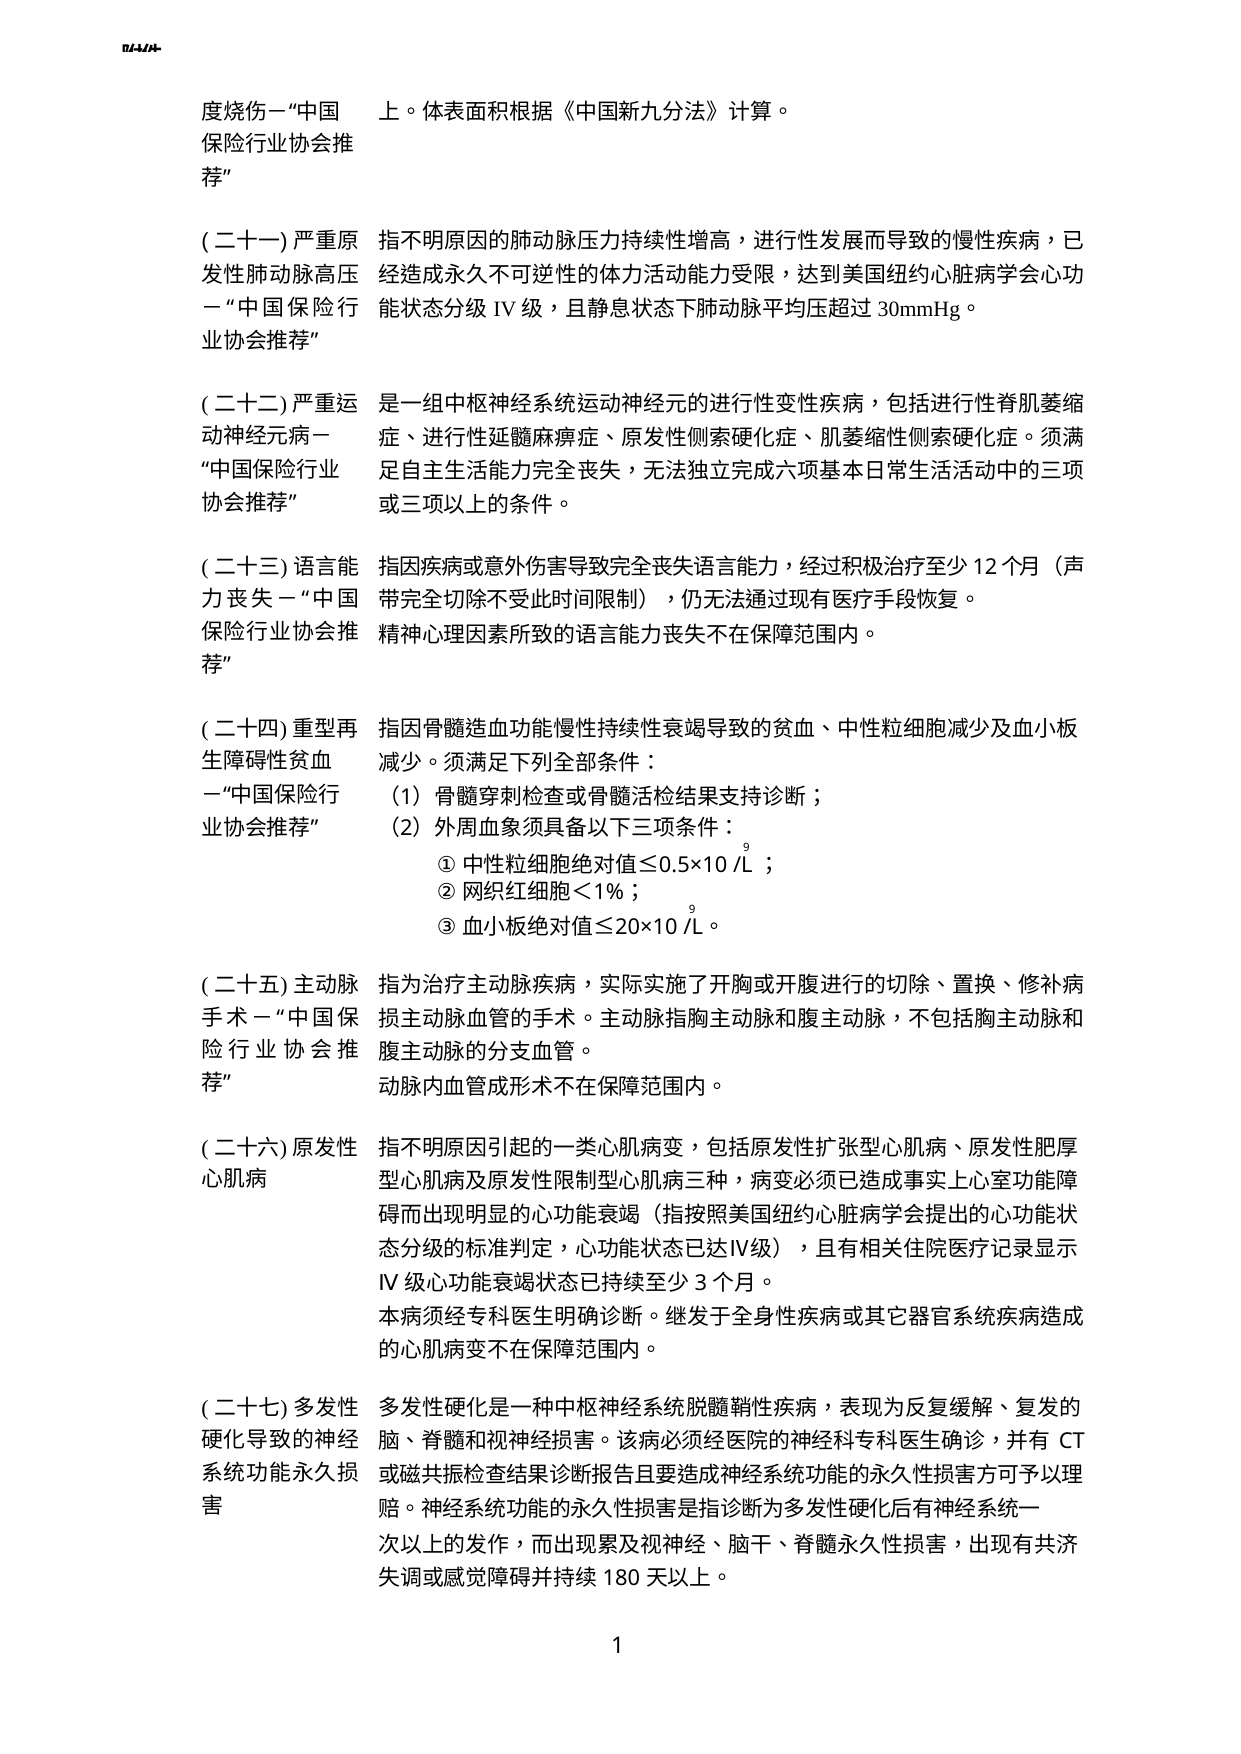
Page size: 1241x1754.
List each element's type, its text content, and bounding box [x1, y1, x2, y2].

table_header 度烧伤－“中国 保险行业协会推荐” [180, 102, 368, 210]
table_header 上。体表面积根据《中国新九分法》计算。 [369, 102, 1107, 210]
table_cell ( 二十一) 严重原发性肺动脉高压－“中国保险行业协会推荐” [180, 210, 368, 373]
table_cell 指不明原因引起的一类心肌病变，包括原发性扩张型心肌病、原发性肥厚型心肌病及原发性限制型心肌病三种，病变必须已造成事实上心室功能障碍而出现明显的心功能衰竭（指按照美国纽约心脏病学会提出的心功能状态分级的标准判定，心功能状态已达Ⅳ级），且有相关住院医疗记录显示 Ⅳ级心功能衰竭状态已持续至少 3 个月。 本病须经专科医生明确诊断。继发于全身性疾病或其它器官系统疾病造成的心肌病变不在保障范围内。 [369, 1116, 1107, 1376]
table_cell 指为治疗主动脉疾病，实际实施了开胸或开腹进行的切除、置换、修补病损主动脉血管的手术。主动脉指胸主动脉和腹主动脉，不包括胸主动脉和腹主动脉的分支血管。 动脉内血管成形术不在保障范围内。 [369, 955, 1107, 1116]
table_cell 是一组中枢神经系统运动神经元的进行性变性疾病，包括进行性脊肌萎缩症、进行性延髓麻痹症、原发性侧索硬化症、肌萎缩性侧索硬化症。须满足自主生活能力完全丧失，无法独立完成六项基本日常生活活动中的三项或三项以上的条件。 [369, 373, 1107, 535]
table_cell ( 二十七) 多发性硬化导致的神经系统功能永久损害 [180, 1376, 368, 1592]
table_cell ( 二十三) 语言能力丧失－“中国保险行业协会推荐” [180, 535, 368, 698]
table_cell 指不明原因的肺动脉压力持续性增高，进行性发展而导致的慢性疾病，已经造成永久不可逆性的体力活动能力受限，达到美国纽约心脏病学会心功能状态分级 IV 级，且静息状态下肺动脉平均压超过 30mmHg。 [369, 210, 1107, 373]
table_cell 指因疾病或意外伤害导致完全丧失语言能力，经过积极治疗至少12个月（声带完全切除不受此时间限制），仍无法通过现有医疗手段恢复。 精神心理因素所致的语言能力丧失不在保障范围内。 [369, 535, 1107, 698]
table_cell 多发性硬化是一种中枢神经系统脱髓鞘性疾病，表现为反复缓解、复发的脑、脊髓和视神经损害。该病必须经医院的神经科专科医生确诊，并有 CT 或磁共振检查结果诊断报告且要造成神经系统功能的永久性损害方可予以理赔。神经系统功能的永久性损害是指诊断为多发性硬化后有神经系统一 次以上的发作，而出现累及视神经、脑干、脊髓永久性损害，出现有共济失调或感觉障碍并持续 180 天以上。 [369, 1376, 1107, 1592]
table_cell ( 二十五) 主动脉手术－“中国保险行业协会推荐” [180, 955, 368, 1116]
table_cell ( 二十二) 严重运动神经元病－ “中国保险行业协会推荐” [180, 373, 368, 535]
table_cell ( 二十四) 重型再生障碍性贫血 －“中国保险行业协会推荐” [180, 698, 368, 955]
table_cell 指因骨髓造血功能慢性持续性衰竭导致的贫血、中性粒细胞减少及血小板减少。须满足下列全部条件： （1）骨髓穿刺检查或骨髓活检结果支持诊断； （2）外周血象须具备以下三项条件： 9 ① 中性粒细胞绝对值≤0.5×10 /L ； ② 网织红细胞＜1%； 9 ③ 血小板绝对值≤20×10 /L。 [369, 698, 1107, 955]
table_cell ( 二十六) 原发性心肌病 [180, 1116, 368, 1376]
